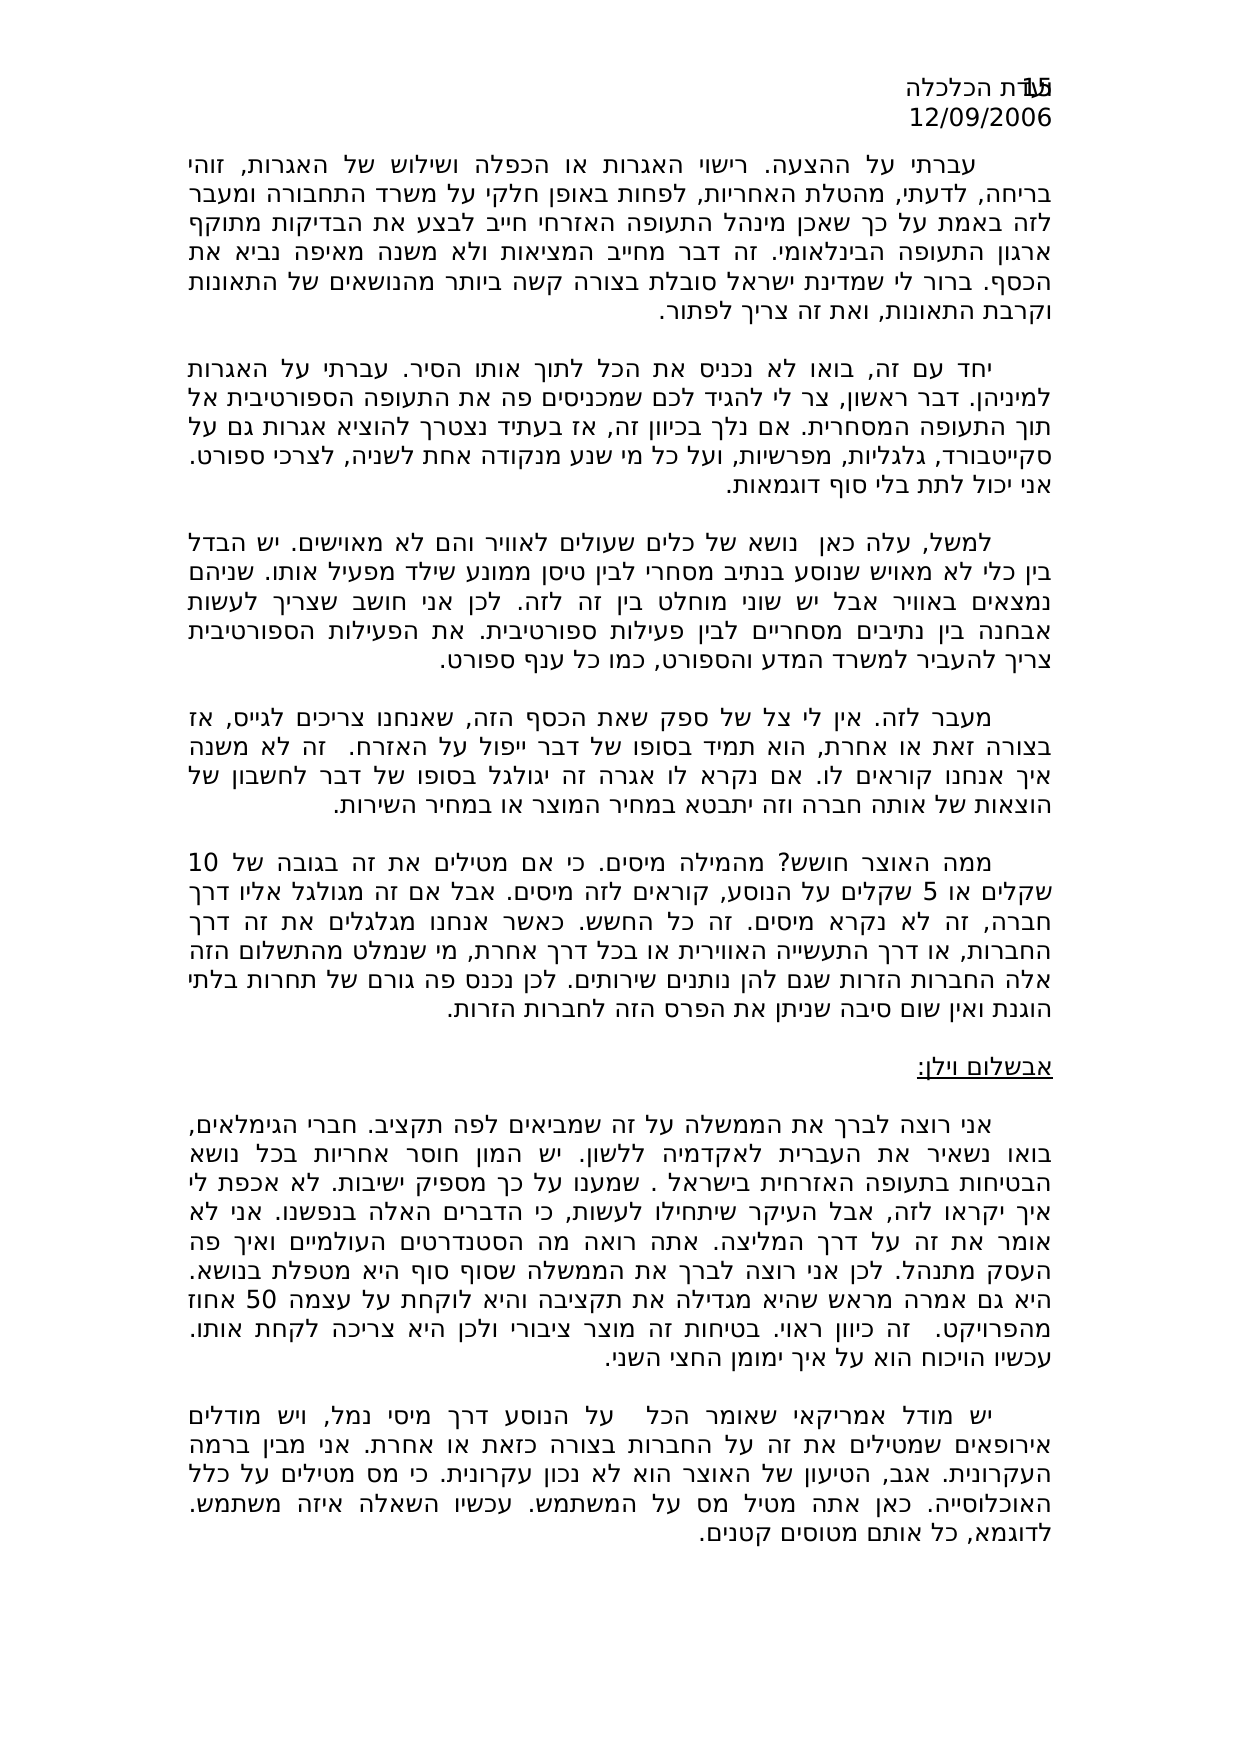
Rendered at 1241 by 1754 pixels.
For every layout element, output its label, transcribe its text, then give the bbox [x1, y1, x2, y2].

text מעבר לזה. אין לי צל של ספק שאת הכסף הזה, שאנחנו צריכים לגייס, אז בצורה זאת או אחרת, הוא תמיד בסופו של דבר ייפול על האזרח. זה לא משנה איך אנחנו קוראים לו. אם נקרא לו אגרה זה יגולגל בסופו של דבר לחשבון של הוצאות של אותה חברה וזה יתבטא במחיר המוצר או במחיר השירות. [187, 703, 1053, 819]
text אני רוצה לברך את הממשלה על זה שמביאים לפה תקציב. חברי הגימלאים, בואו נשאיר את העברית לאקדמיה ללשון. יש המון חוסר אחריות בכל נושא הבטיחות בתעופה האזרחית בישראל . שמענו על כך מספיק ישיבות. לא אכפת לי איך יקראו לזה, אבל העיקר שיתחילו לעשות, כי הדברים האלה בנפשנו. אני לא אומר את זה על דרך המליצה. אתה רואה מה הסטנדרטים העולמיים ואיך פה העסק מתנהל. לכן אני רוצה לברך את הממשלה שסוף סוף היא מטפלת בנושא. היא גם אמרה מראש שהיא מגדילה את תקציבה והיא לוקחת על עצמה 50 אחוז מהפרויקט. זה כיוון ראוי. בטיחות זה מוצר ציבורי ולכן היא צריכה לקחת אותו. עכשיו הויכוח הוא על איך ימומן החצי השני. [187, 1110, 1053, 1372]
text ממה האוצר חושש? מהמילה מיסים. כי אם מטילים את זה בגובה של 10 שקלים או 5 שקלים על הנוסע, קוראים לזה מיסים. אבל אם זה מגולגל אליו דרך חברה, זה לא נקרא מיסים. זה כל החשש. כאשר אנחנו מגלגלים את זה דרך החברות, או דרך התעשייה האווירית או בכל דרך אחרת, מי שנמלט מהתשלום הזה אלה החברות הזרות שגם להן נותנים שירותים. לכן נכנס פה גורם של תחרות בלתי הוגנת ואין שום סיבה שניתן את הפרס הזה לחברות הזרות. [187, 848, 1053, 1023]
text אבשלום וילן: [187, 1052, 1053, 1081]
text למשל, עלה כאן נושא של כלים שעולים לאוויר והם לא מאוישים. יש הבדל בין כלי לא מאויש שנוסע בנתיב מסחרי לבין טיסן ממונע שילד מפעיל אותו. שניהם נמצאים באוויר אבל יש שוני מוחלט בין זה לזה. לכן אני חושב שצריך לעשות אבחנה בין נתיבים מסחריים לבין פעילות ספורטיבית. את הפעילות הספורטיבית צריך להעביר למשרד המדע והספורט, כמו כל ענף ספורט. [187, 528, 1053, 674]
text עברתי על ההצעה. רישוי האגרות או הכפלה ושילוש של האגרות, זוהי בריחה, לדעתי, מהטלת האחריות, לפחות באופן חלקי על משרד התחבורה ומעבר לזה באמת על כך שאכן מינהל התעופה האזרחי חייב לבצע את הבדיקות מתוקף ארגון התעופה הבינלאומי. זה דבר מחייב המציאות ולא משנה מאיפה נביא את הכסף. ברור לי שמדינת ישראל סובלת בצורה קשה ביותר מהנושאים של התאונות וקרבת התאונות, ואת זה צריך לפתור. [187, 150, 1053, 325]
text יש מודל אמריקאי שאומר הכל על הנוסע דרך מיסי נמל, ויש מודלים אירופאים שמטילים את זה על החברות בצורה כזאת או אחרת. אני מבין ברמה העקרונית. אגב, הטיעון של האוצר הוא לא נכון עקרונית. כי מס מטילים על כלל האוכלוסייה. כאן אתה מטיל מס על המשתמש. עכשיו השאלה איזה משתמש. לדוגמא, כל אותם מטוסים קטנים. [187, 1401, 1053, 1547]
text יחד עם זה, בואו לא נכניס את הכל לתוך אותו הסיר. עברתי על האגרות למיניהן. דבר ראשון, צר לי להגיד לכם שמכניסים פה את התעופה הספורטיבית אל תוך התעופה המסחרית. אם נלך בכיוון זה, אז בעתיד נצטרך להוציא אגרות גם על סקייטבורד, גלגליות, מפרשיות, ועל כל מי שנע מנקודה אחת לשניה, לצרכי ספורט. אני יכול לתת בלי סוף דוגמאות. [187, 354, 1053, 499]
